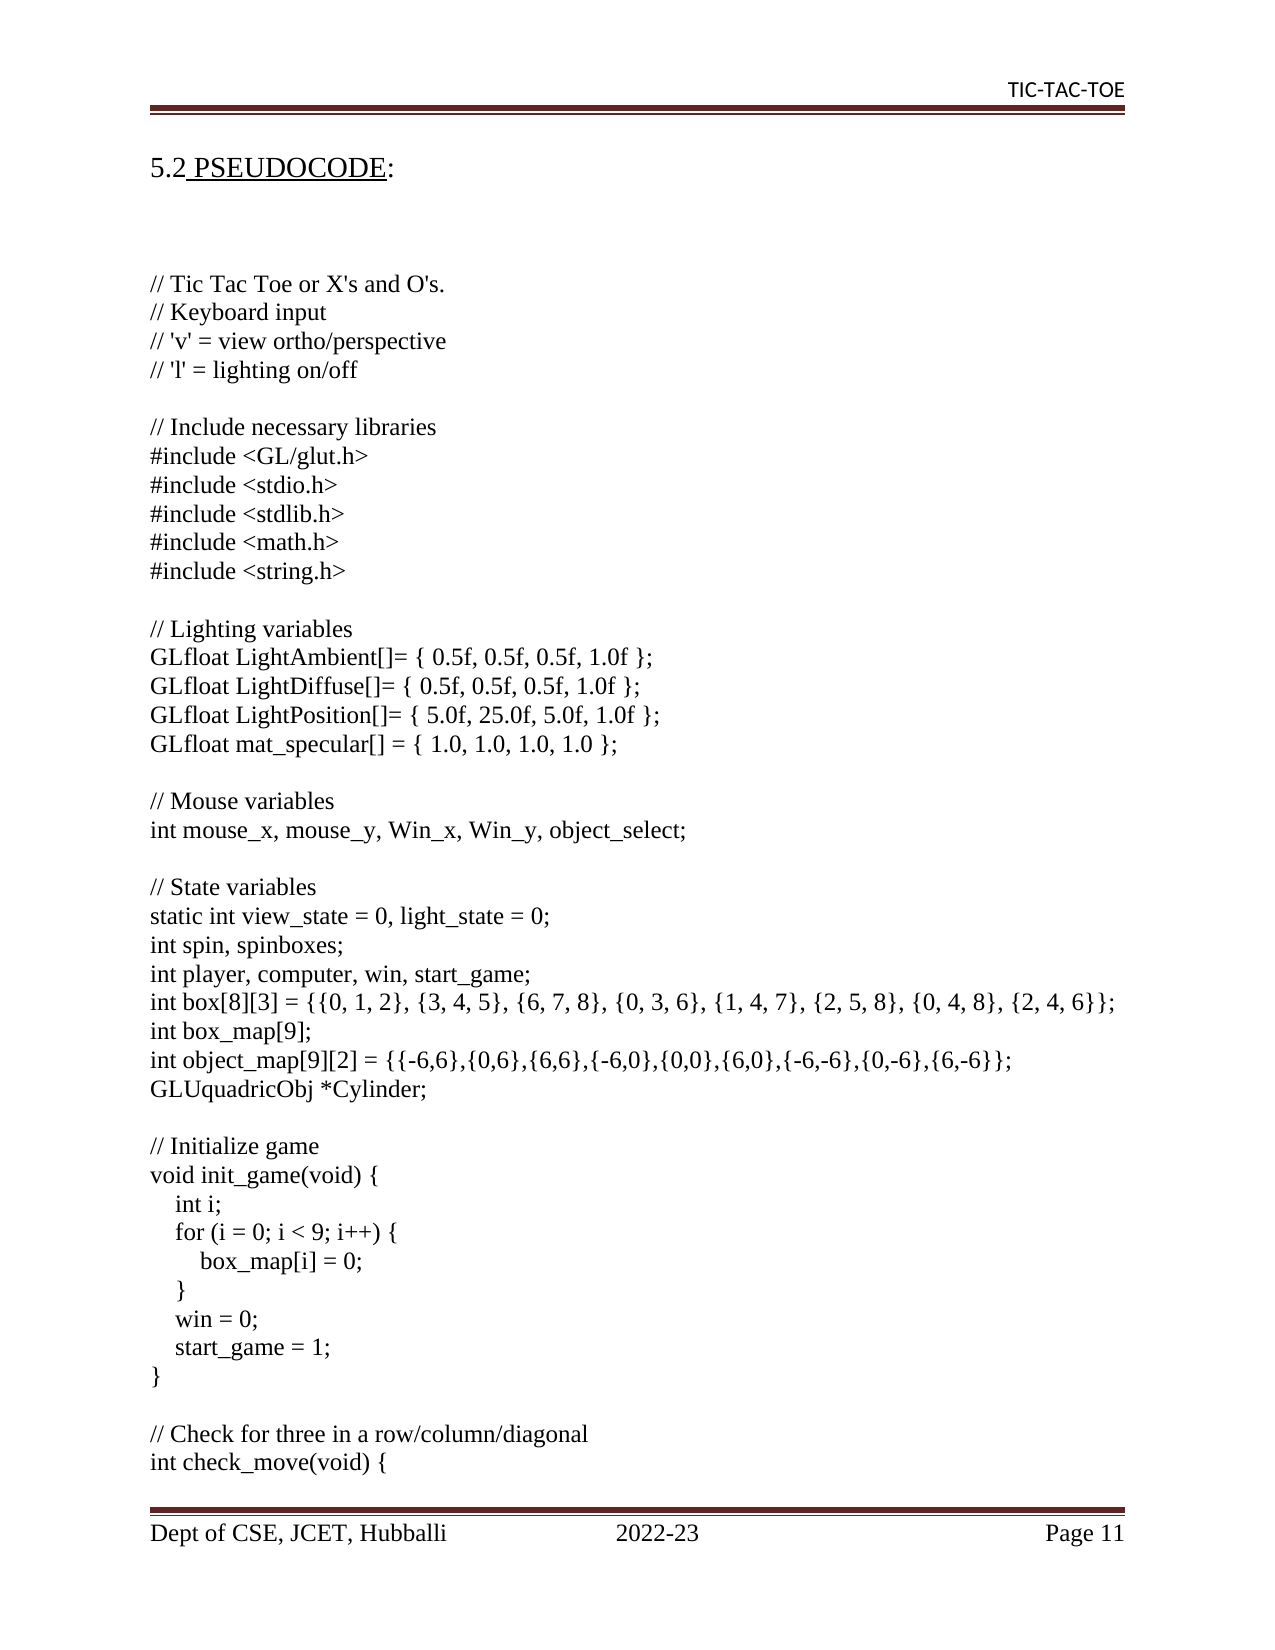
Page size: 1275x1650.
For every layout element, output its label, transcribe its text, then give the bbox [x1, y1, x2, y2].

text // 'v' = view ortho/perspective [150, 326, 1125, 355]
text // State variables [150, 872, 1125, 901]
text #include <string.h> [150, 556, 1125, 585]
text GLUquadricObj *Cylinder; [150, 1074, 1125, 1102]
text // Tic Tac Toe or X's and O's. [150, 269, 1125, 297]
text win = 0; [150, 1304, 1125, 1332]
text } [150, 1275, 1125, 1304]
text #include <GL/glut.h> [150, 441, 1125, 470]
text #include <stdlib.h> [150, 499, 1125, 527]
text int object_map[9][2] = {{-6,6},{0,6},{6,6},{-6,0},{0,0},{6,0},{-6,-6},{0,-6},{6,-6}}; [150, 1045, 1125, 1074]
text box_map[i] = 0; [150, 1246, 1125, 1275]
text // Check for three in a row/column/diagonal [150, 1419, 1125, 1447]
text // Lighting variables [150, 614, 1125, 642]
text // Include necessary libraries [150, 412, 1125, 441]
text int spin, spinboxes; [150, 930, 1125, 959]
text static int view_state = 0, light_state = 0; [150, 901, 1125, 930]
text int mouse_x, mouse_y, Win_x, Win_y, object_select; [150, 815, 1125, 844]
text // 'l' = lighting on/off [150, 355, 1125, 384]
text GLfloat LightAmbient[]= { 0.5f, 0.5f, 0.5f, 1.0f }; [150, 642, 1125, 671]
text int box[8][3] = {{0, 1, 2}, {3, 4, 5}, {6, 7, 8}, {0, 3, 6}, {1, 4, 7}, {2, 5, 8}, {0, 4, 8}, {2, 4, 6}}; [150, 987, 1125, 1016]
text start_game = 1; [150, 1332, 1125, 1361]
text } [150, 1361, 1125, 1390]
text 5.2 PSEUDOCODE: [150, 150, 1125, 183]
text int check_move(void) { [150, 1447, 1125, 1476]
text GLfloat LightPosition[]= { 5.0f, 25.0f, 5.0f, 1.0f }; [150, 700, 1125, 729]
text // Initialize game [150, 1131, 1125, 1160]
text int i; [150, 1189, 1125, 1217]
text #include <stdio.h> [150, 470, 1125, 499]
text #include <math.h> [150, 527, 1125, 556]
text // Mouse variables [150, 786, 1125, 815]
text GLfloat LightDiffuse[]= { 0.5f, 0.5f, 0.5f, 1.0f }; [150, 671, 1125, 700]
text int box_map[9]; [150, 1016, 1125, 1045]
text int player, computer, win, start_game; [150, 959, 1125, 987]
text // Keyboard input [150, 297, 1125, 326]
text void init_game(void) { [150, 1160, 1125, 1189]
text for (i = 0; i < 9; i++) { [150, 1217, 1125, 1246]
text GLfloat mat_specular[] = { 1.0, 1.0, 1.0, 1.0 }; [150, 729, 1125, 757]
